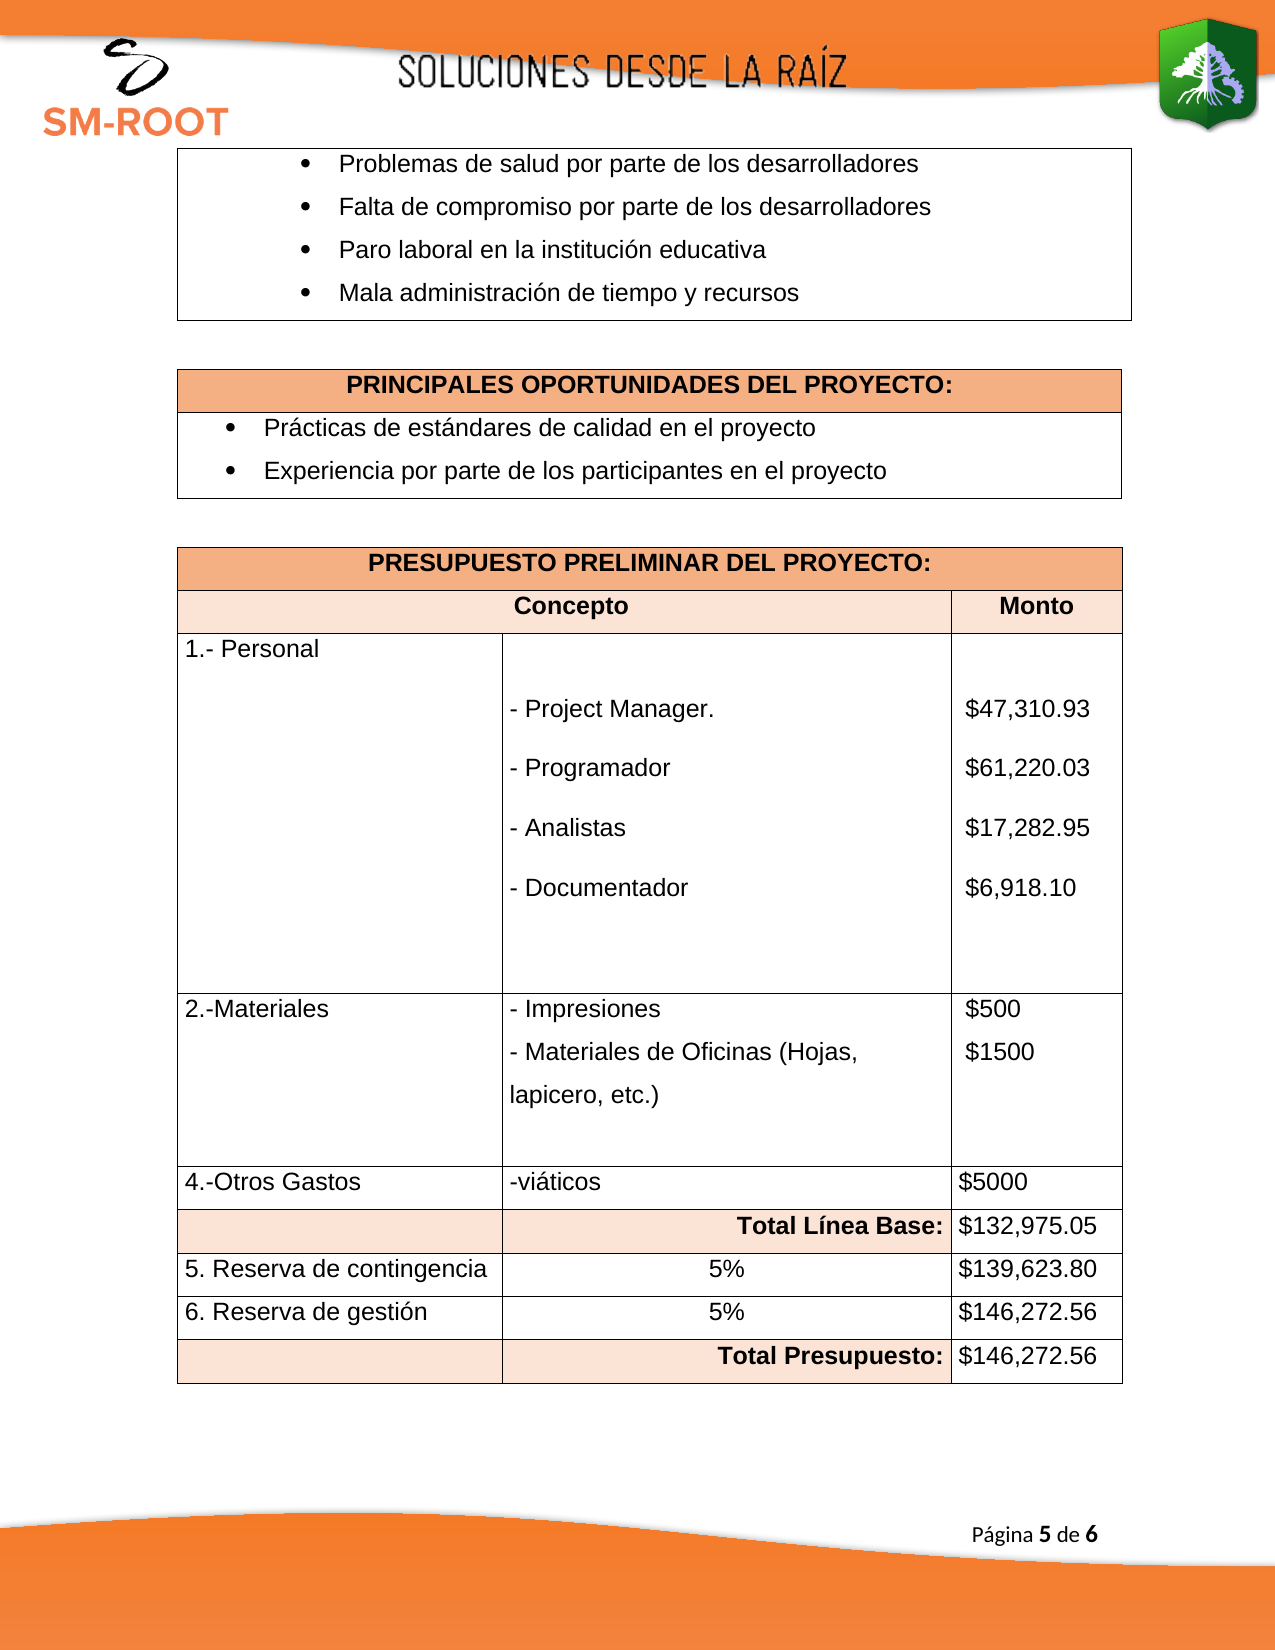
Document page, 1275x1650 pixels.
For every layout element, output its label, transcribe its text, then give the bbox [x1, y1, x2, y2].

table_cell [178, 1210, 502, 1253]
table_cell $132,975.05 [952, 1210, 1122, 1253]
table_cell 5. Reserva de contingencia [178, 1254, 502, 1296]
table_cell [178, 1340, 502, 1383]
picture [41, 36, 230, 146]
table_cell $500 $1500 [952, 994, 1122, 1166]
table_cell - Project Manager. - Programador - Analistas - Documentador [503, 634, 951, 992]
picture [1155, 14, 1259, 133]
table_cell Total Línea Base: [503, 1210, 951, 1253]
table_header PRINCIPALES OPORTUNIDADES DEL PROYECTO: [178, 370, 1121, 412]
table_cell Monto [952, 591, 1122, 633]
table_cell Problemas de salud por parte de los desarrolladores Falta de compromiso por parte de los desarrolladores Paro laboral en la institución educativa Mala administración de tiempo y recursos [178, 149, 1131, 320]
table_cell Prácticas de estándares de calidad en el proyecto Experiencia por parte de los participantes en el proyecto [178, 413, 1121, 498]
table_cell -viáticos [503, 1167, 951, 1209]
table_cell 5% [503, 1254, 951, 1296]
table_cell - Impresiones - Materiales de Oficinas (Hojas, lapicero, etc.) [503, 994, 951, 1166]
table_cell $146,272.56 [952, 1340, 1122, 1383]
table_cell $146,272.56 [952, 1297, 1122, 1339]
table_cell $5000 [952, 1167, 1122, 1209]
table_cell Total Presupuesto: [503, 1340, 951, 1383]
table_cell Concepto [178, 591, 951, 633]
table_cell $139,623.80 [952, 1254, 1122, 1296]
table_cell 6. Reserva de gestión [178, 1297, 502, 1339]
table_cell 5% [503, 1297, 951, 1339]
table_cell 1.- Personal [178, 634, 502, 992]
table_cell 4.-Otros Gastos [178, 1167, 502, 1209]
table_header PRESUPUESTO PRELIMINAR DEL PROYECTO: [178, 548, 1122, 590]
table_cell $47,310.93 $61,220.03 $17,282.95 $6,918.10 [952, 634, 1122, 992]
table_cell 2.-Materiales [178, 994, 502, 1166]
